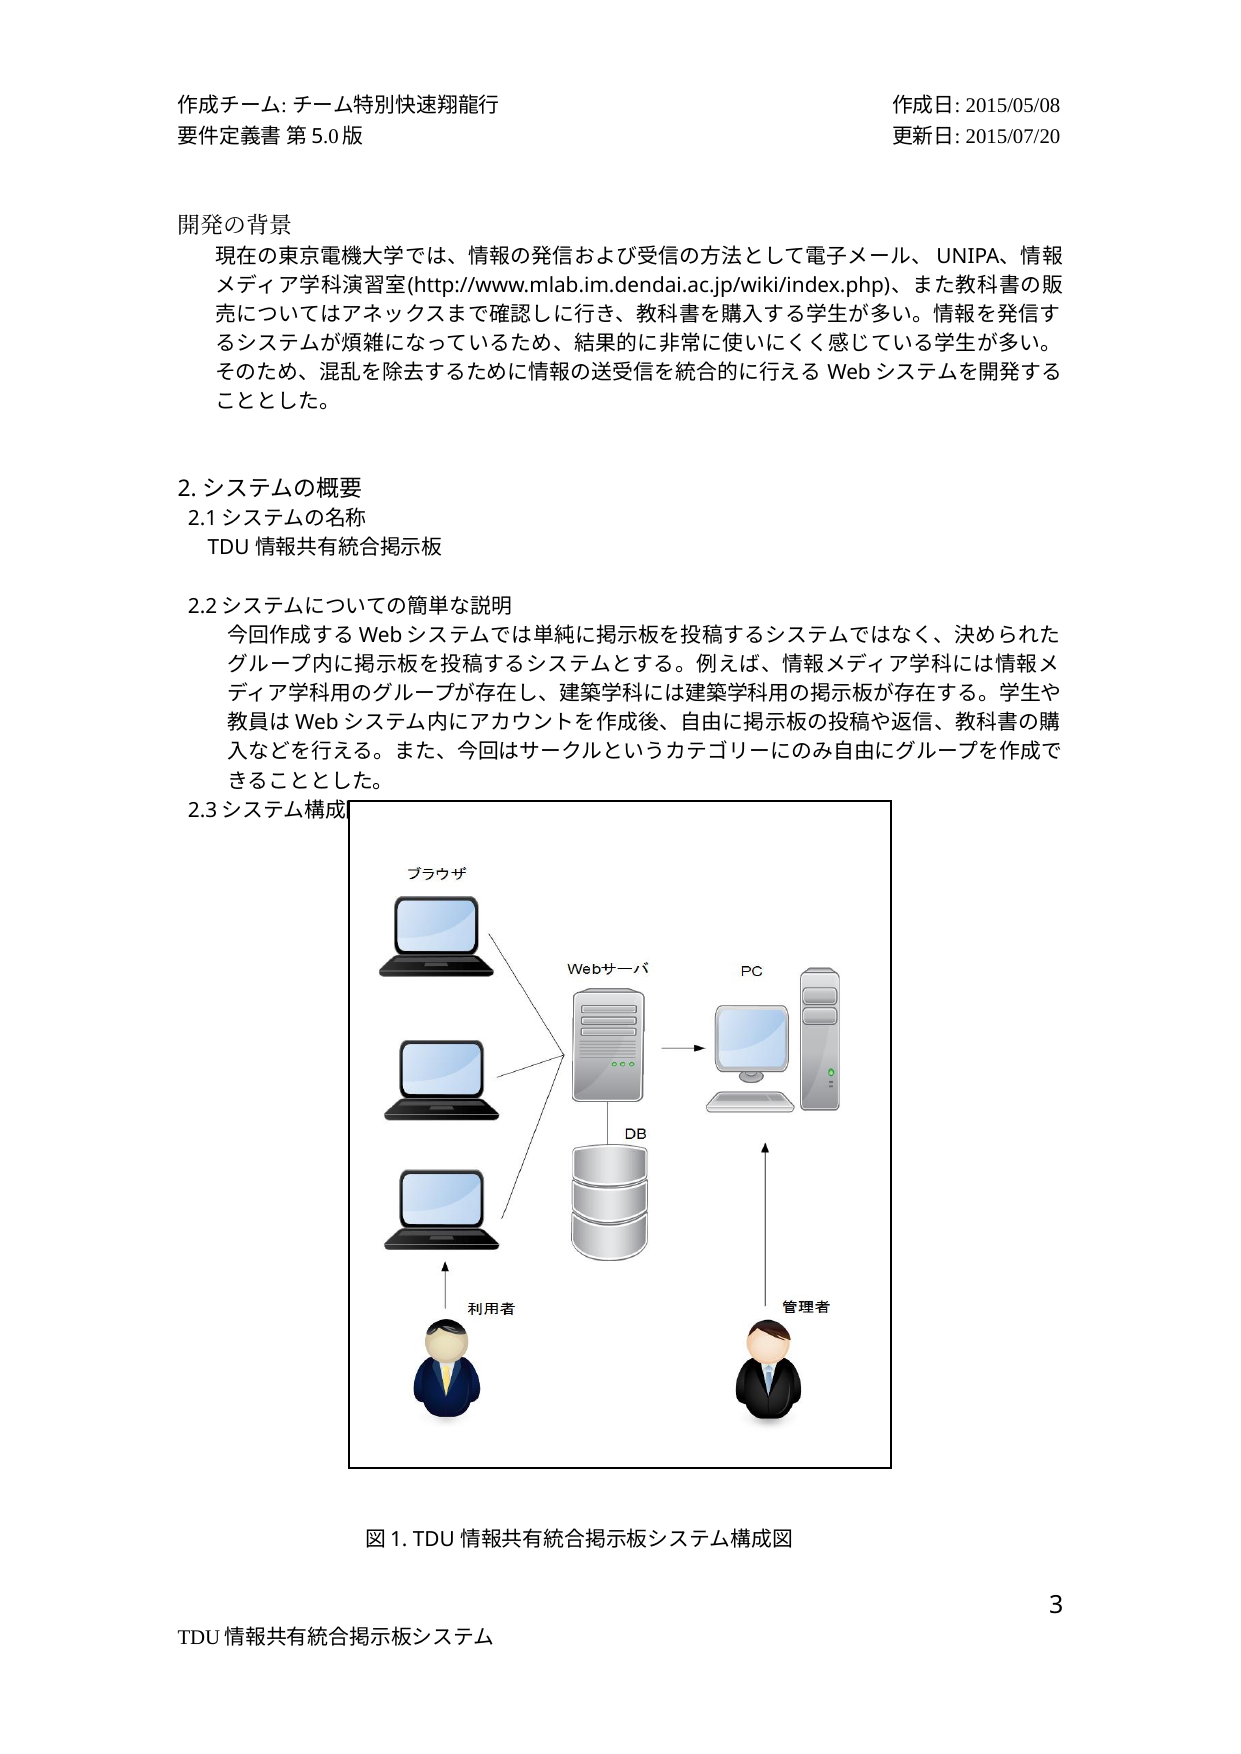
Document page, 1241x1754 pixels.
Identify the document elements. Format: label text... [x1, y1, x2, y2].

text 開発の背景 [177, 207, 1063, 240]
text 2.3システム構成図 [177, 794, 1063, 823]
text 2. システムの概要 [177, 473, 1063, 502]
text 2.1システムの名称 [177, 502, 1063, 531]
list 現在の東京電機大学では、情報の発信および受信の方法として電子メール、UNIPA、情報メディア学科演習室(http://www.mlab.im.dendai.ac.jp/wiki/index.php)、また教科書の販売についてはアネックスまで確認しに行き、教科書を購入する学生が多い。情報を発信するシステムが煩雑になっているため、結果的に非常に使いにくく感じている学生が多い。そのため、混乱を除去するために情報の送受信を統合的に行えるWebシステムを開発することとした。 [215, 240, 1063, 415]
text 図1. TDU 情報共有統合掲示板システム構成図 [177, 1523, 1063, 1552]
picture [350, 802, 890, 1467]
text 2.2システムについての簡単な説明 [177, 590, 1063, 619]
text 今回作成するWebシステムでは単純に掲示板を投稿するシステムではなく、決められたグループ内に掲示板を投稿するシステムとする。例えば、情報メディア学科には情報メディア学科用のグループが存在し、建築学科には建築学科用の掲示板が存在する。学生や教員はWebシステム内にアカウントを作成後、自由に掲示板の投稿や返信、教科書の購入などを行える。また、今回はサークルというカテゴリーにのみ自由にグループを作成できることとした。 [227, 619, 1063, 794]
text TDU 情報共有統合掲示板 [177, 531, 1063, 561]
